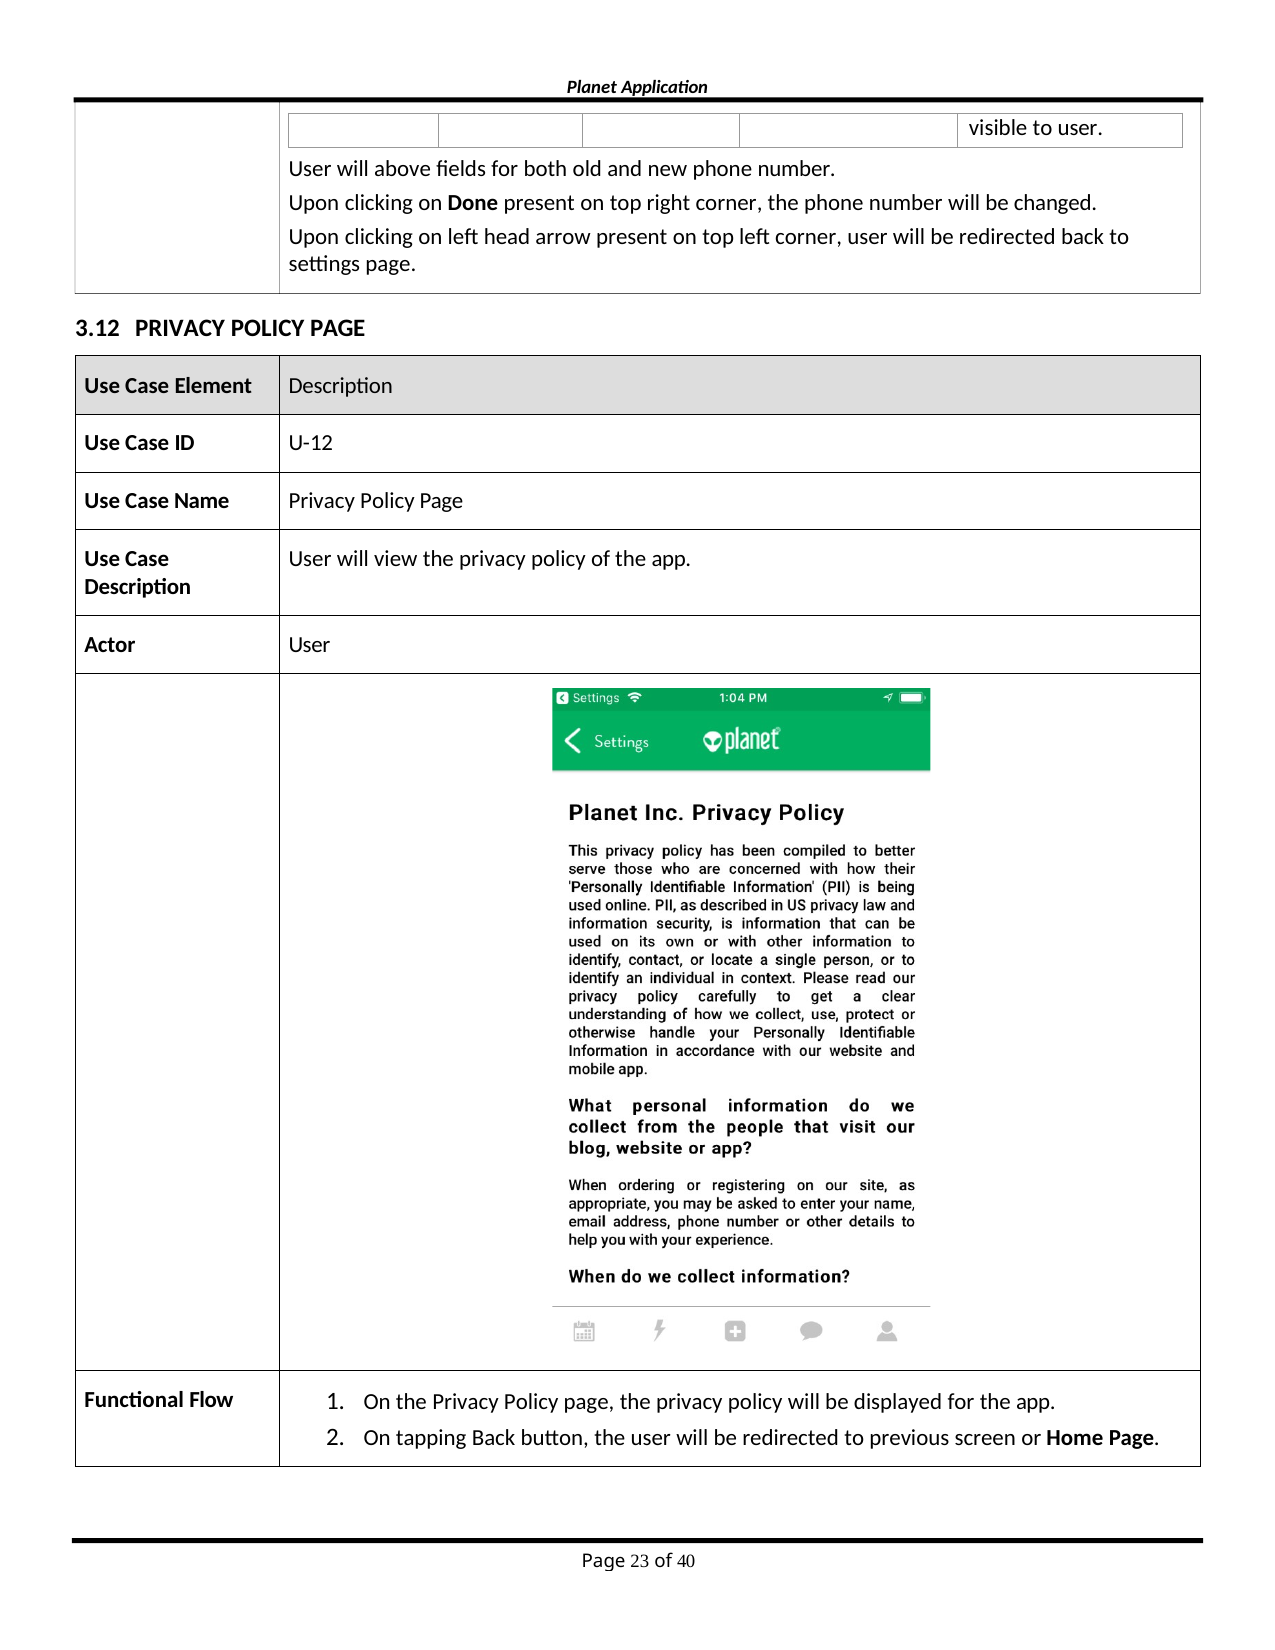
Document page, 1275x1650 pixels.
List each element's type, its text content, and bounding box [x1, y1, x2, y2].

table_cell Use Case Name [76, 473, 279, 529]
table_header [439, 114, 582, 147]
table_cell [280, 674, 1200, 1370]
table_cell User will view the privacy policy of the app. [280, 530, 1200, 615]
table_header [583, 114, 739, 147]
table_header [740, 114, 957, 147]
table_cell Functional Flow [76, 1371, 279, 1466]
table_cell Use Case ID [76, 415, 279, 471]
table_header Description [280, 356, 1200, 414]
table_cell User [280, 616, 1200, 673]
table_header [289, 114, 438, 147]
table_header visible to user. [958, 114, 1182, 147]
table_cell Use Case Description [76, 530, 279, 615]
table_cell [76, 674, 279, 1370]
table_cell On the Privacy Policy page, the privacy policy will be displayed for the app. On tapping Back button, the user will be redirected to previous screen or Home Page. [280, 1371, 1200, 1466]
table_cell U-12 [280, 415, 1200, 471]
subtitle PRIVACY POLICY PAGE [75, 312, 1237, 343]
table_header Use Case Element [76, 356, 279, 414]
picture [552, 688, 931, 1342]
table_cell Privacy Policy Page [280, 473, 1200, 529]
table_cell Actor [76, 616, 279, 673]
